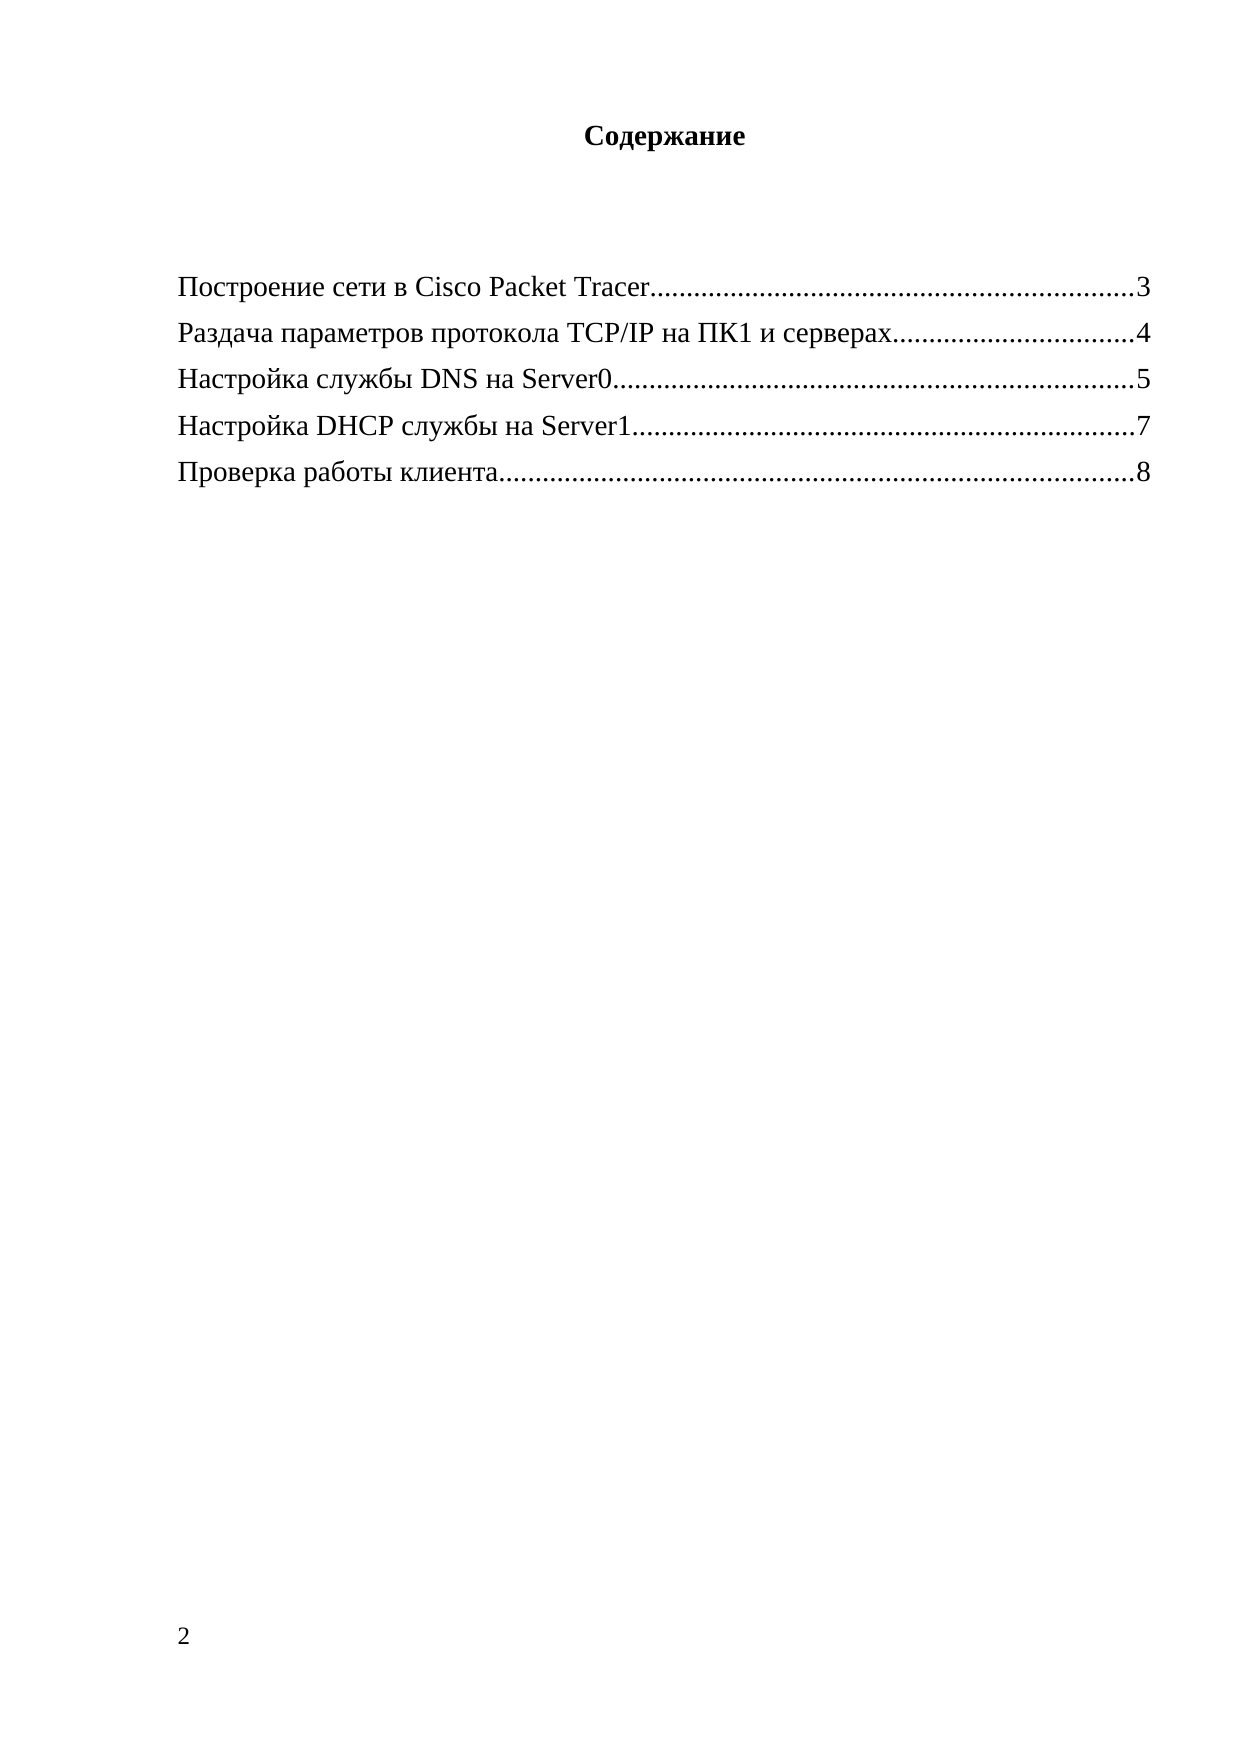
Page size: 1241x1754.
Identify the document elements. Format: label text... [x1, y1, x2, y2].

text Содержание [177, 118, 1152, 152]
